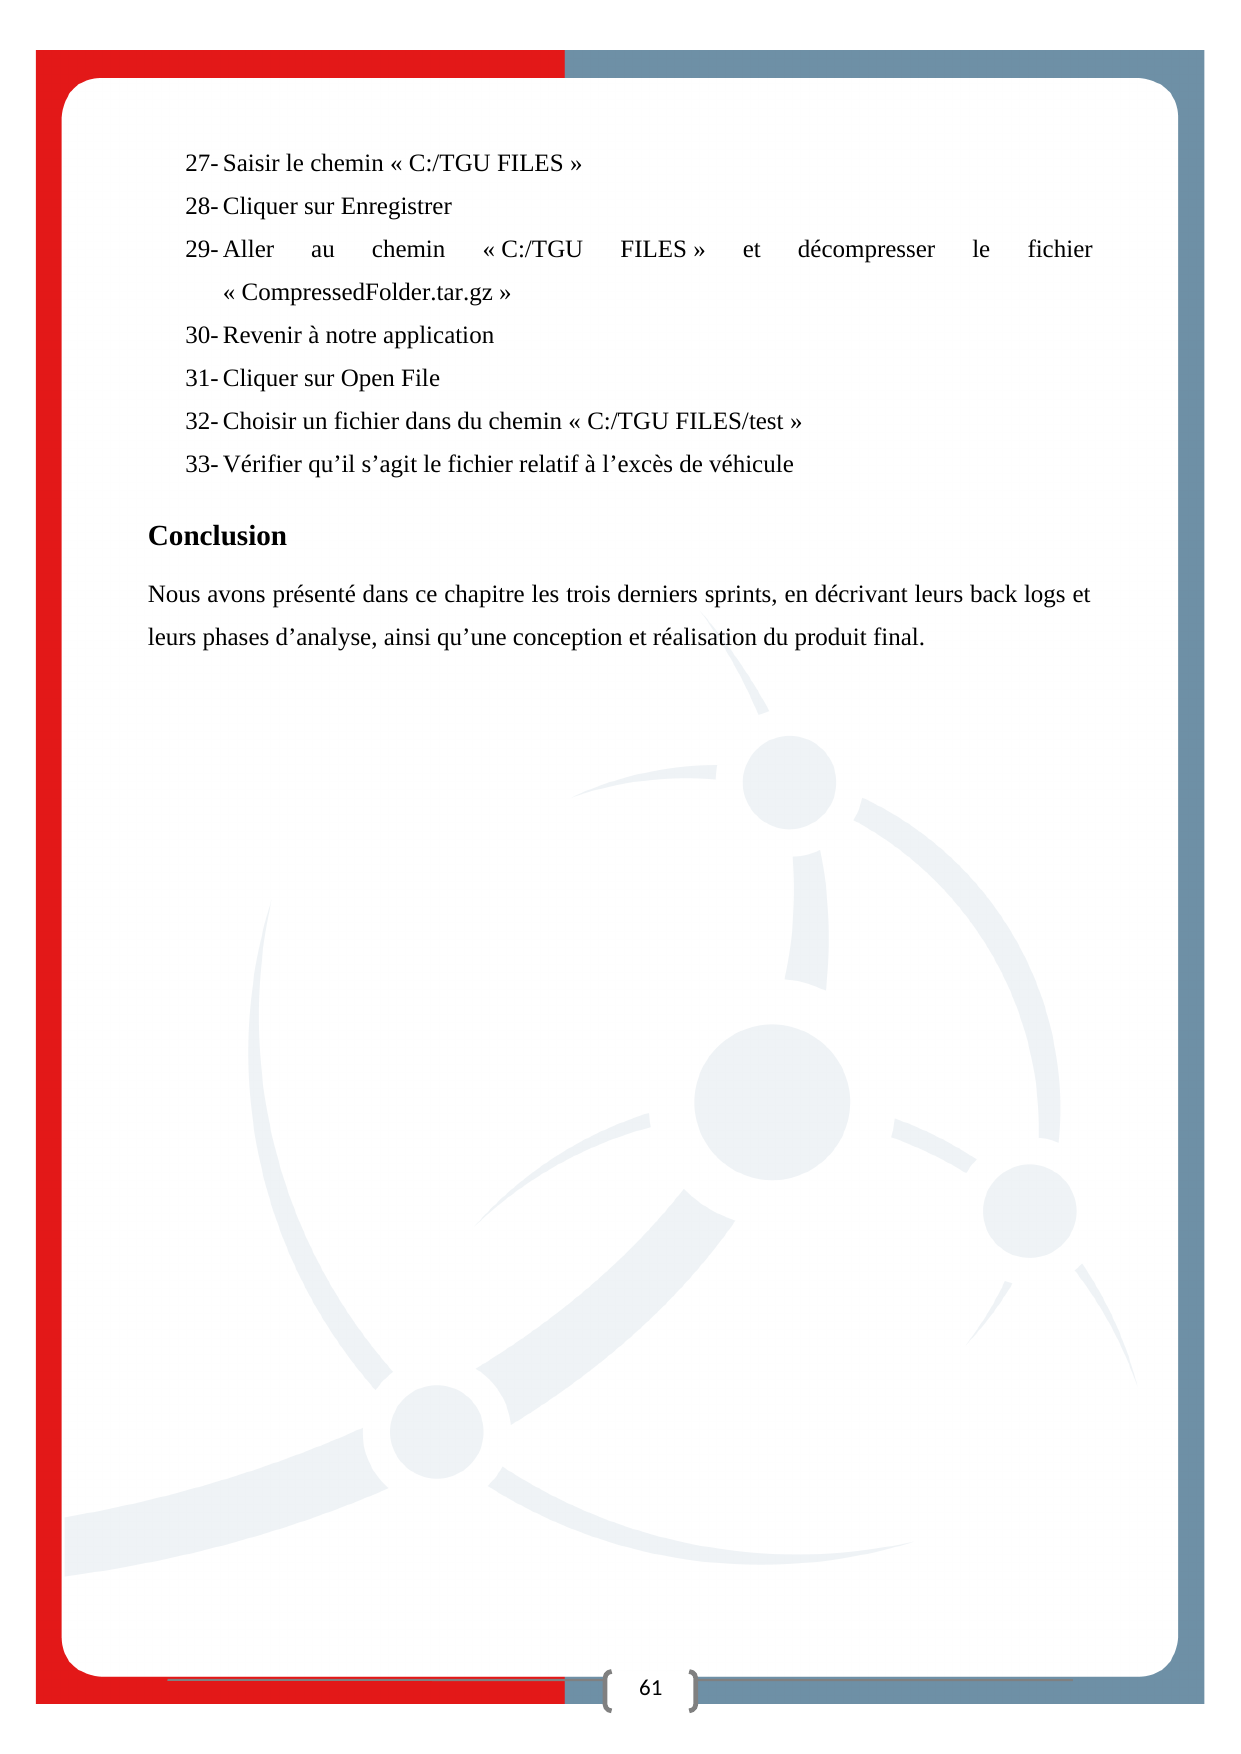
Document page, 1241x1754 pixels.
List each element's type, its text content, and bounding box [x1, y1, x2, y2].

list Cliquer sur Enregistrer [185, 191, 1093, 219]
list Choisir un fichier dans du chemin « C:/TGU FILES/test » [185, 406, 1093, 435]
list Vérifier qu’il s’agit le fichier relatif à l’excès de véhicule [185, 449, 1093, 478]
picture [35, 50, 1205, 1704]
list Revenir à notre application [185, 320, 1093, 349]
subtitle Conclusion [148, 518, 1093, 551]
list Aller au chemin « C:/TGU FILES » et décompresser le fichier « CompressedFolder.tar.gz » [185, 234, 1093, 306]
list Saisir le chemin « C:/TGU FILES » [185, 148, 1093, 176]
list Cliquer sur Open File [185, 363, 1093, 392]
text Nous avons présenté dans ce chapitre les trois derniers sprints, en décrivant leurs back logs et leurs phases d’analyse, ainsi qu’une conception et réalisation du produit final. [148, 579, 1093, 651]
